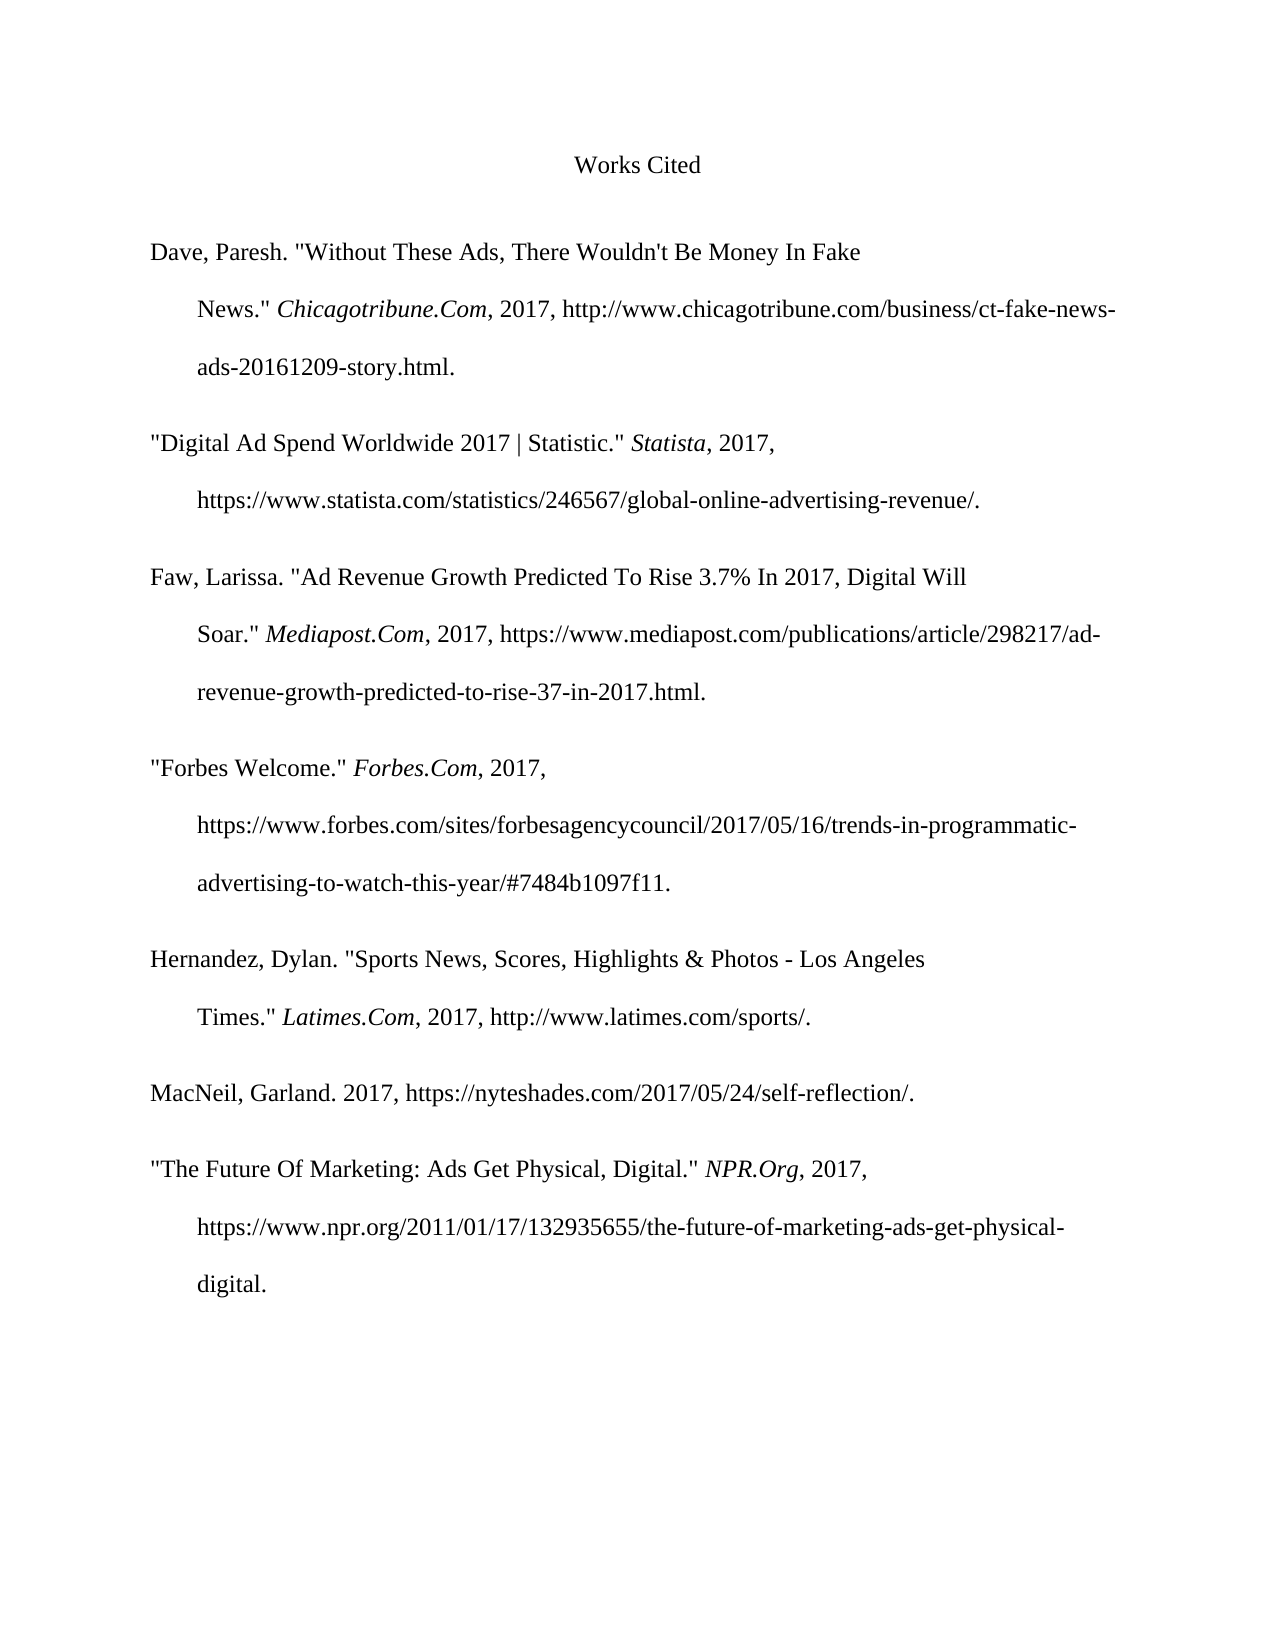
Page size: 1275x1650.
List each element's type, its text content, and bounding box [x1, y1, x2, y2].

text MacNeil, Garland. 2017, https://nyteshades.com/2017/05/24/self-reflection/. [150, 1078, 1125, 1107]
text Faw, Larissa. "Ad Revenue Growth Predicted To Rise 3.7% In 2017, Digital Will Soar." Mediapost.Com, 2017, https://www.mediapost.com/publications/article/298217/ad-revenue-growth-predicted-to-rise-37-in-2017.html. [150, 562, 1125, 705]
text "Forbes Welcome." Forbes.Com, 2017, https://www.forbes.com/sites/forbesagencycouncil/2017/05/16/trends-in-programmatic-advertising-to-watch-this-year/#7484b1097f11. [150, 753, 1125, 897]
text Dave, Paresh. "Without These Ads, There Wouldn't Be Money In Fake News." Chicagotribune.Com, 2017, http://www.chicagotribune.com/business/ct-fake-news-ads-20161209-story.html. [150, 237, 1125, 380]
text Hernandez, Dylan. "Sports News, Scores, Highlights & Photos - Los Angeles Times." Latimes.Com, 2017, http://www.latimes.com/sports/. [150, 944, 1125, 1030]
text "Digital Ad Spend Worldwide 2017 | Statistic." Statista, 2017, https://www.statista.com/statistics/246567/global-online-advertising-revenue/. [150, 428, 1125, 514]
text "The Future Of Marketing: Ads Get Physical, Digital." NPR.Org, 2017, https://www.npr.org/2011/01/17/132935655/the-future-of-marketing-ads-get-physical-digital. [150, 1154, 1125, 1298]
subtitle Works Cited [150, 150, 1125, 179]
